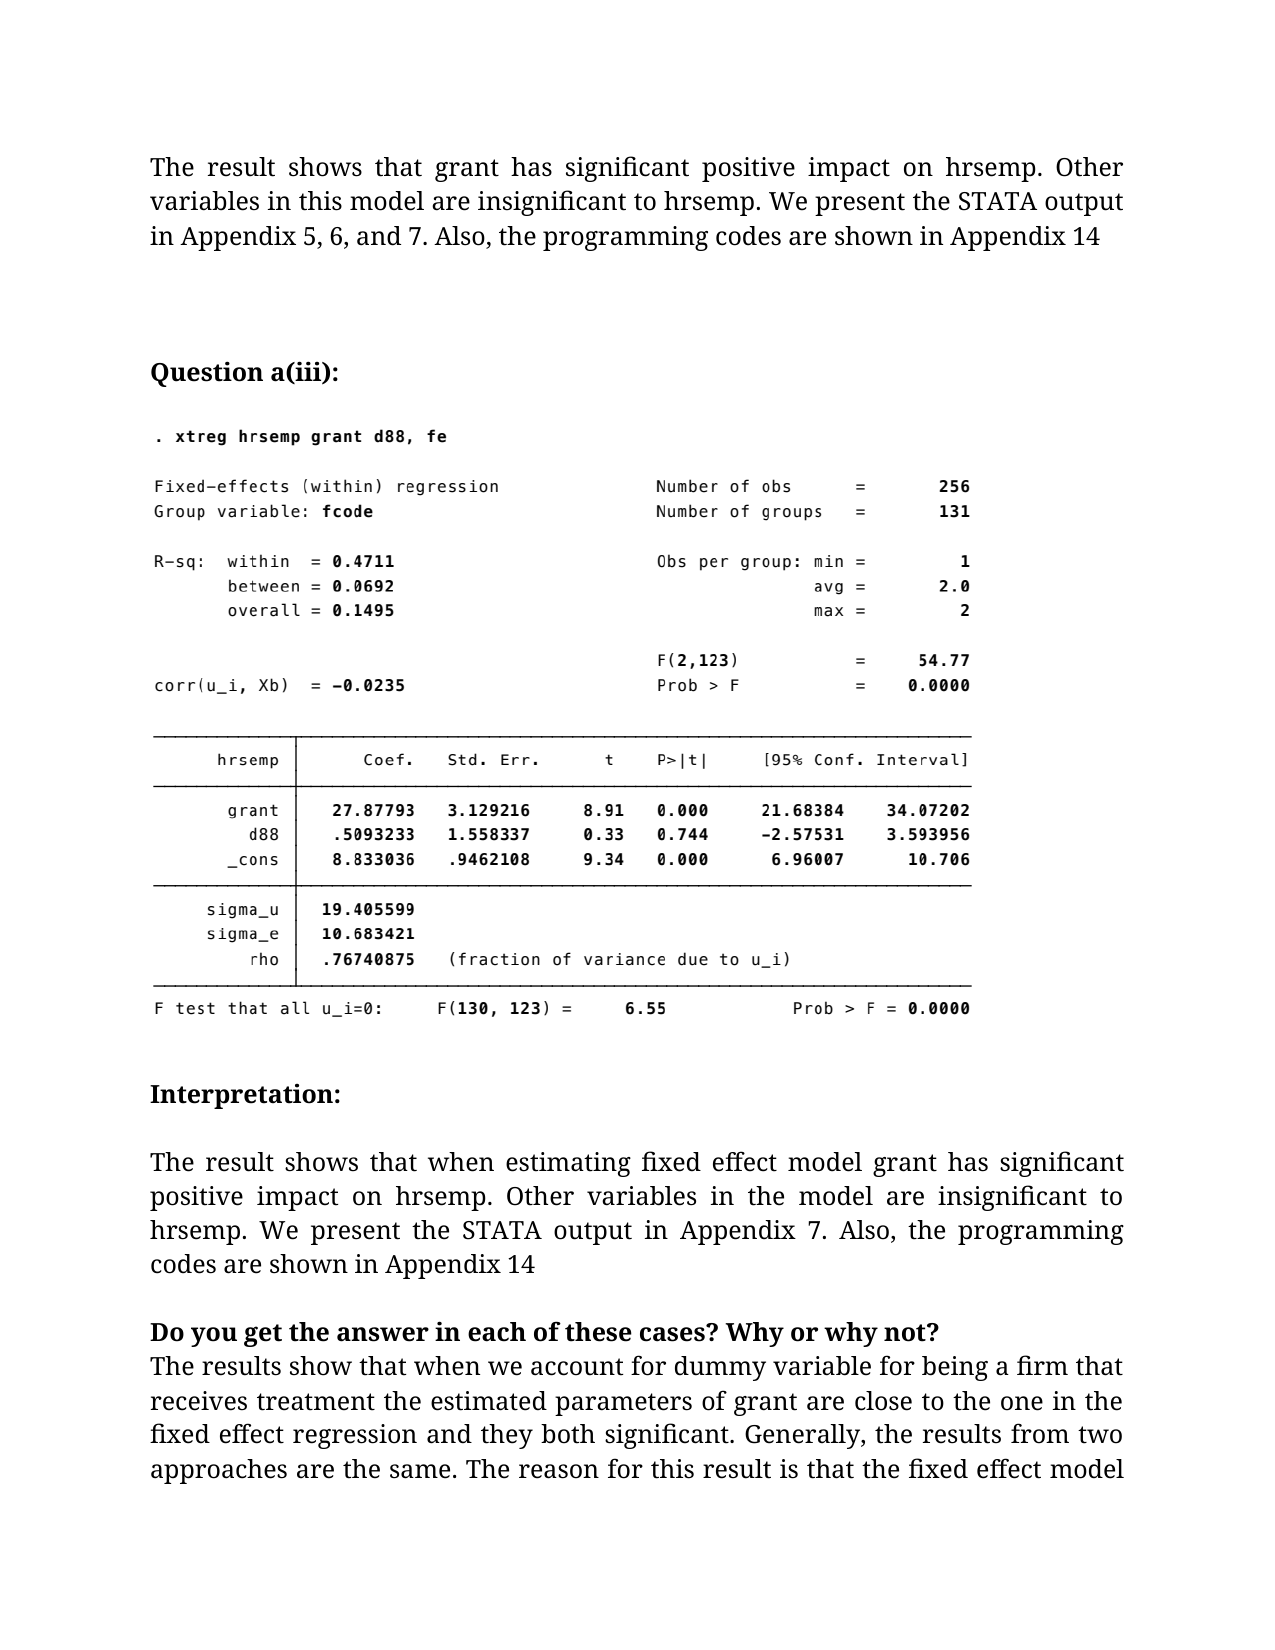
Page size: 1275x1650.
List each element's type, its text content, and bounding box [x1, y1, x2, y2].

text Question a(iii): [150, 354, 1125, 388]
text The result shows that grant has significant positive impact on hrsemp. Other variables in this model are insignificant to hrsemp. We present the STATA output in Appendix 5, 6, and 7. Also, the programming codes are shown in Appendix 14 [150, 150, 1125, 252]
text Do you get the answer in each of these cases? Why or why not? [150, 1315, 1125, 1349]
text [150, 1349, 1125, 1485]
text Interpretation: [150, 1077, 1125, 1111]
text The result shows that when estimating fixed effect model grant has significant positive impact on hrsemp. Other variables in the model are insignificant to hrsemp. We present the STATA output in Appendix 7. Also, the programming codes are shown in Appendix 14 [150, 1145, 1125, 1281]
